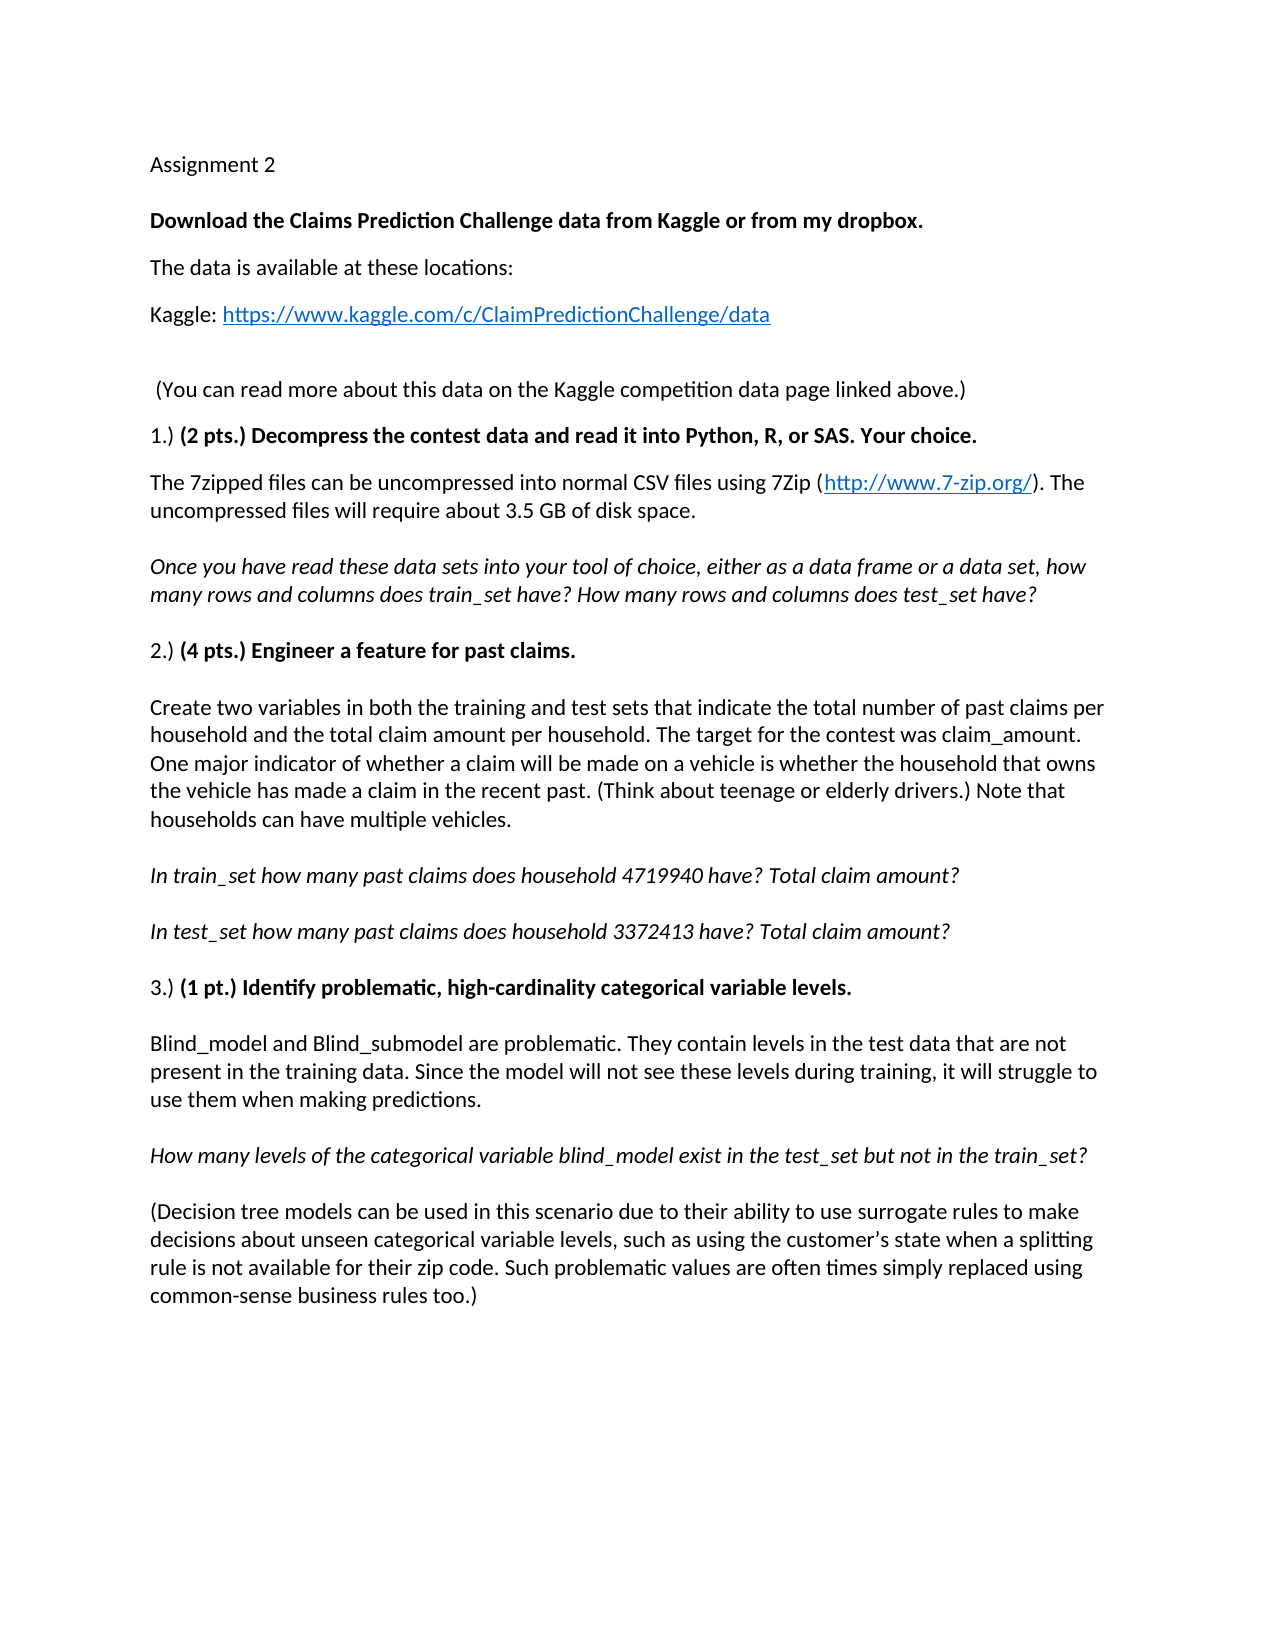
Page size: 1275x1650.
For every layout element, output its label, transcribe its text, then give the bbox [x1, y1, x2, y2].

text 1.) (2 pts.) Decompress the contest data and read it into Python, R, or SAS. Your choice. [150, 422, 1125, 449]
text Once you have read these data sets into your tool of choice, either as a data frame or a data set, how many rows and columns does train_set have? How many rows and columns does test_set have? [150, 552, 1125, 608]
text Kaggle: https://www.kaggle.com/c/ClaimPredictionChallenge/data [150, 300, 1125, 328]
text Assignment 2 [150, 150, 1125, 178]
text How many levels of the categorical variable blind_model exist in the test_set but not in the train_set? [150, 1141, 1125, 1169]
text The 7zipped files can be uncompressed into normal CSV files using 7Zip (http://www.7-zip.org/). The uncompressed files will require about 3.5 GB of disk space. [150, 468, 1125, 524]
text Download the Claims Prediction Challenge data from Kaggle or from my dropbox. [150, 206, 1125, 234]
text 2.) (4 pts.) Engineer a feature for past claims. [150, 637, 1125, 664]
text In train_set how many past claims does household 4719940 have? Total claim amount? [150, 861, 1125, 889]
text The data is available at these locations: [150, 253, 1125, 281]
text Create two variables in both the training and test sets that indicate the total number of past claims per household and the total claim amount per household. The target for the contest was claim_amount. One major indicator of whether a claim will be made on a vehicle is whether the household that owns the vehicle has made a claim in the recent past. (Think about teenage or elderly drivers.) Note that households can have multiple vehicles. [150, 693, 1125, 833]
text (Decision tree models can be used in this scenario due to their ability to use surrogate rules to make decisions about unseen categorical variable levels, such as using the customer’s state when a splitting rule is not available for their zip code. Such problematic values are often times simply replaced using common-sense business rules too.) [150, 1197, 1125, 1309]
text In test_set how many past claims does household 3372413 have? Total claim amount? [150, 917, 1125, 945]
text Blind_model and Blind_submodel are problematic. They contain levels in the test data that are not present in the training data. Since the model will not see these levels during training, it will struggle to use them when making predictions. [150, 1029, 1125, 1113]
text 3.) (1 pt.) Identify problematic, high-cardinality categorical variable levels. [150, 973, 1125, 1001]
text (You can read more about this data on the Kaggle competition data page linked above.) [150, 375, 1125, 403]
